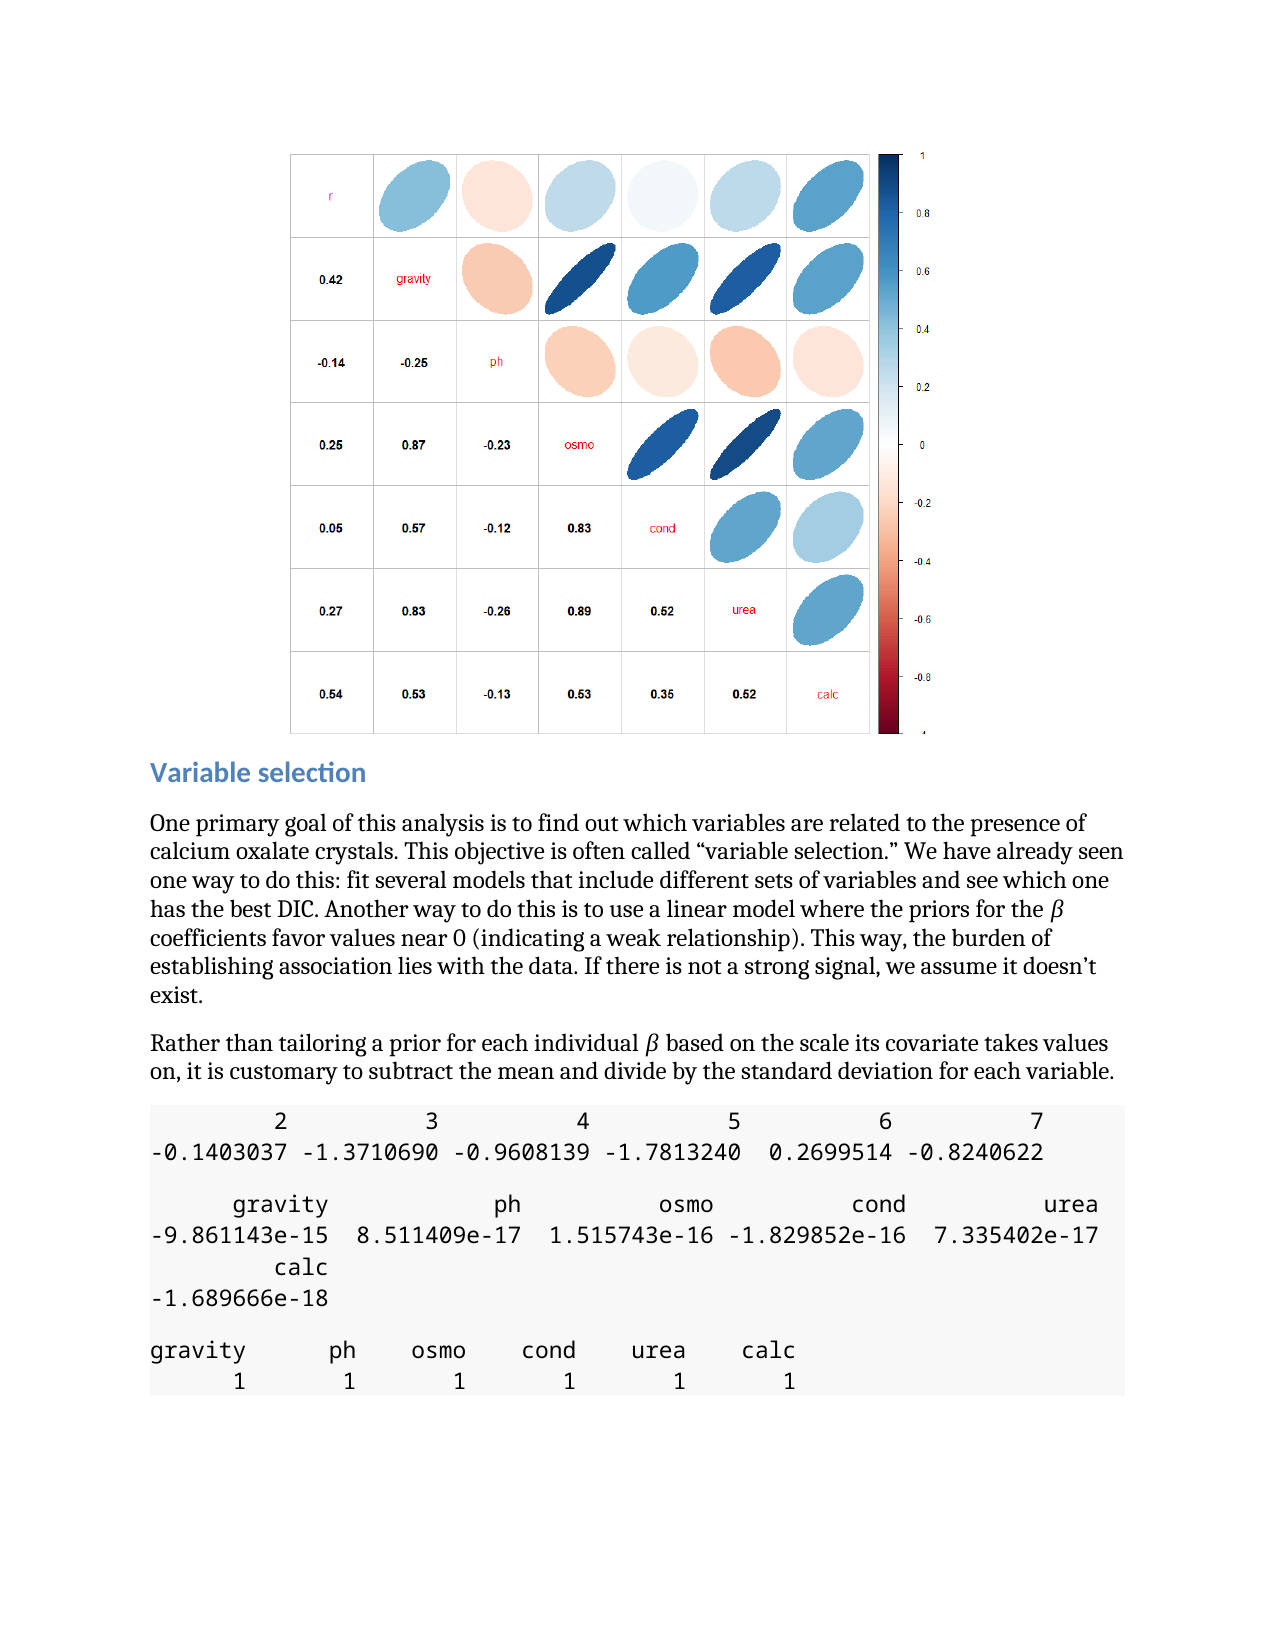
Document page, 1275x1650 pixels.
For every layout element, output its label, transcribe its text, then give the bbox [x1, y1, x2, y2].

text gravity ph osmo cond urea calc 1 1 1 1 1 1 [150, 1334, 1125, 1396]
text One primary goal of this analysis is to find out which variables are related to the presence of calcium oxalate crystals. This objective is often called “variable selection.” We have already seen one way to do this: fit several models that include different sets of variables and see which one has the best DIC. Another way to do this is to use a linear model where the priors for the coefficients favor values near 0 (indicating a weak relationship). This way, the burden of establishing association lies with the data. If there is not a strong signal, we assume it doesn’t exist. [150, 808, 1125, 1010]
picture [168, 150, 1044, 734]
text gravity ph osmo cond urea -9.861143e-15 8.511409e-17 1.515743e-16 -1.829852e-16 7.335402e-17 calc -1.689666e-18 [150, 1188, 1125, 1313]
text Rather than tailoring a prior for each individual based on the scale its covariate takes values on, it is customary to subtract the mean and divide by the standard deviation for each variable. [150, 1028, 1125, 1086]
subtitle Variable selection [150, 754, 1125, 790]
text 2 3 4 5 6 7 -0.1403037 -1.3710690 -0.9608139 -1.7813240 0.2699514 -0.8240622 [150, 1105, 1125, 1167]
